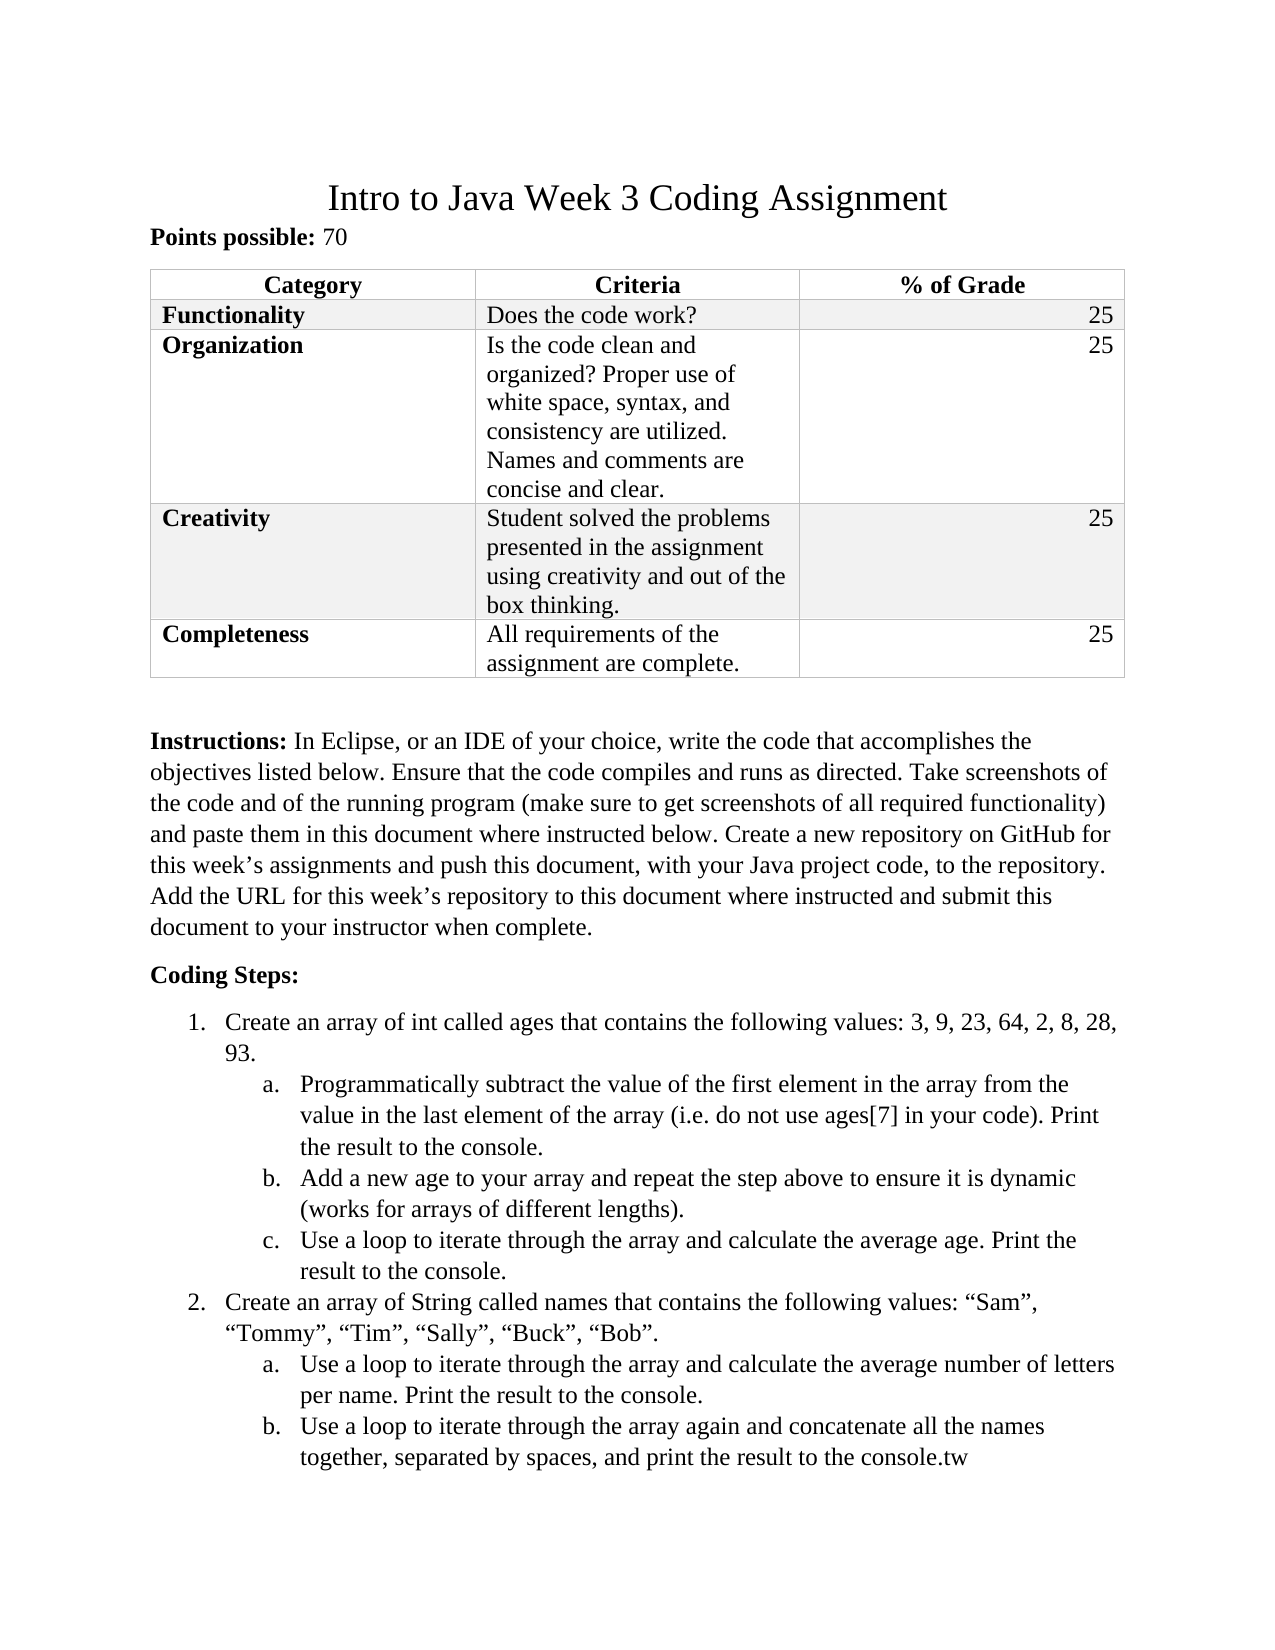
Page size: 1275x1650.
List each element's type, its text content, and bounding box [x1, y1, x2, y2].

table_cell Functionality [151, 300, 475, 329]
text Coding Steps: [150, 960, 1125, 988]
list Use a loop to iterate through the array and calculate the average age. Print the result to the console. [262, 1225, 1125, 1284]
table_cell All requirements of the assignment are complete. [476, 620, 799, 677]
table_cell Organization [151, 330, 475, 502]
table_header % of Grade [800, 270, 1124, 299]
list Programmatically subtract the value of the first element in the array from the value in the last element of the array (i.e. do not use ages[7] in your code). Print the result to the console. [262, 1069, 1125, 1160]
list Add a new age to your array and repeat the step above to ensure it is dynamic (works for arrays of different lengths). [262, 1163, 1125, 1222]
text Points possible: 70 [150, 222, 1125, 250]
table_cell 25 [800, 330, 1124, 502]
table_cell 25 [800, 620, 1124, 677]
table_cell 25 [800, 300, 1124, 329]
text Instructions: In Eclipse, or an IDE of your choice, write the code that accomplishes the objectives listed below. Ensure that the code compiles and runs as directed. Take screenshots of the code and of the running program (make sure to get screenshots of all required functionality) and paste them in this document where instructed below. Create a new repository on GitHub for this week’s assignments and push this document, with your Java project code, to the repository. Add the URL for this week’s repository to this document where instructed and submit this document to your instructor when complete. [150, 726, 1125, 941]
list Create an array of String called names that contains the following values: “Sam”, “Tommy”, “Tim”, “Sally”, “Buck”, “Bob”. [187, 1287, 1125, 1347]
table_header Criteria [476, 270, 799, 299]
list Use a loop to iterate through the array and calculate the average number of letters per name. Print the result to the console. [262, 1349, 1125, 1409]
table_header Category [151, 270, 475, 299]
table_cell Creativity [151, 504, 475, 618]
list Use a loop to iterate through the array again and concatenate all the names together, separated by spaces, and print the result to the console.tw [262, 1411, 1125, 1471]
table_cell Student solved the problems presented in the assignment using creativity and out of the box thinking. [476, 504, 799, 618]
list Create an array of int called ages that contains the following values: 3, 9, 23, 64, 2, 8, 28, 93. [187, 1007, 1125, 1067]
table_cell Is the code clean and organized? Proper use of white space, syntax, and consistency are utilized. Names and comments are concise and clear. [476, 330, 799, 502]
table_cell Completeness [151, 620, 475, 677]
table_cell 25 [800, 504, 1124, 618]
subtitle Intro to Java Week 3 Coding Assignment [150, 175, 1125, 218]
table_cell Does the code work? [476, 300, 799, 329]
